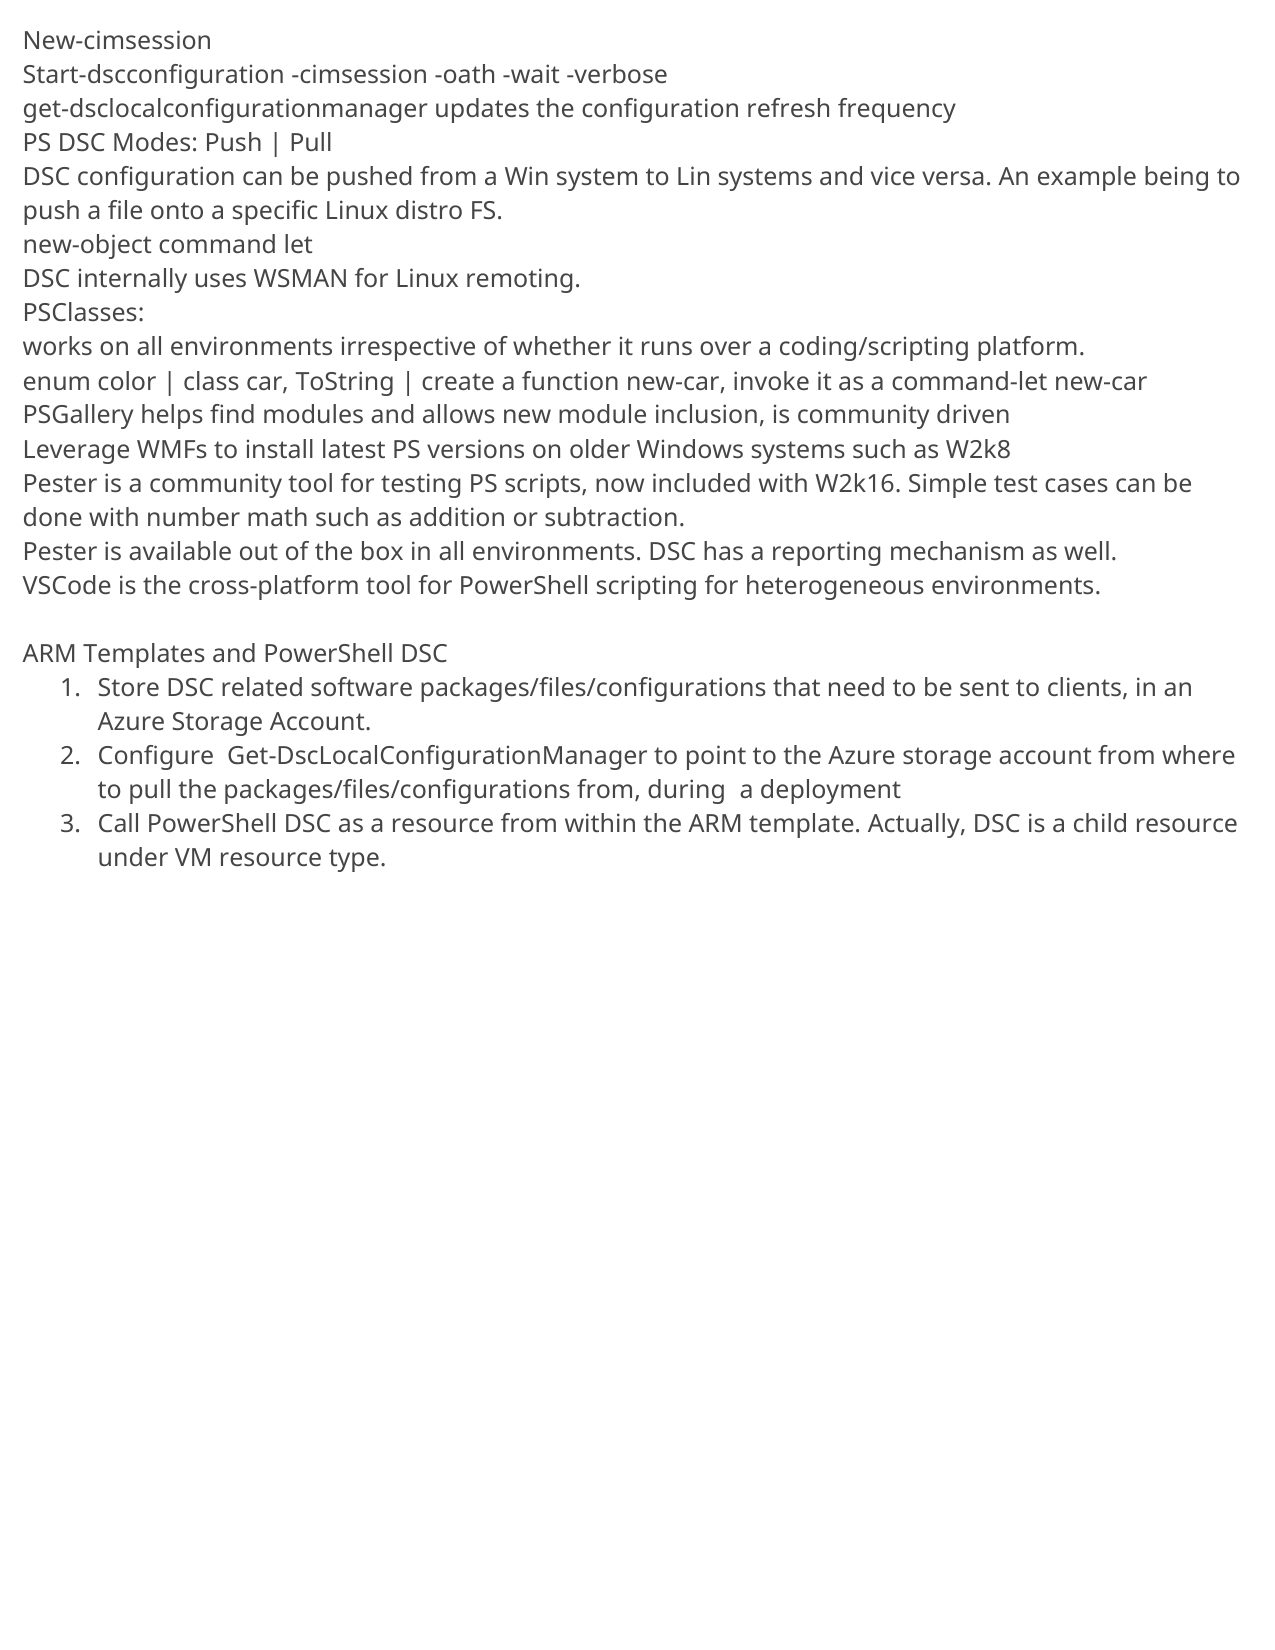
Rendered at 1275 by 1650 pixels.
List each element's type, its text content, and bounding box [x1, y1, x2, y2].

text Pester is a community tool for testing PS scripts, now included with W2k16. Simple test cases can be done with number math such as addition or subtraction. [22, 465, 1252, 533]
text new-object command let [22, 227, 1252, 261]
text Leverage WMFs to install latest PS versions on older Windows systems such as W2k8 [22, 431, 1252, 465]
text PSClasses: [22, 295, 1252, 329]
text Pester is available out of the box in all environments. DSC has a reporting mechanism as well. [22, 533, 1252, 567]
text works on all environments irrespective of whether it runs over a coding/scripting platform. [22, 329, 1252, 363]
list Call PowerShell DSC as a resource from within the ARM template. Actually, DSC is a child resource under VM resource type. [60, 806, 1252, 874]
text New-cimsession [22, 22, 1252, 57]
text DSC internally uses WSMAN for Linux remoting. [22, 261, 1252, 295]
list Configure Get-DscLocalConfigurationManager to point to the Azure storage account from where to pull the packages/files/configurations from, during a deployment [60, 738, 1252, 806]
text get-dsclocalconfigurationmanager updates the configuration refresh frequency [22, 91, 1252, 125]
text VSCode is the cross-platform tool for PowerShell scripting for heterogeneous environments. [22, 567, 1252, 602]
text PSGallery helps find modules and allows new module inclusion, is community driven [22, 397, 1252, 431]
text Start-dscconfiguration -cimsession -oath -wait -verbose [22, 57, 1252, 91]
text DSC configuration can be pushed from a Win system to Lin systems and vice versa. An example being to push a file onto a specific Linux distro FS. [22, 159, 1252, 227]
list Store DSC related software packages/files/configurations that need to be sent to clients, in an Azure Storage Account. [60, 670, 1252, 738]
text ARM Templates and PowerShell DSC [22, 636, 1252, 670]
text enum color | class car, ToString | create a function new-car, invoke it as a command-let new-car [22, 363, 1252, 397]
text PS DSC Modes: Push | Pull [22, 125, 1252, 159]
